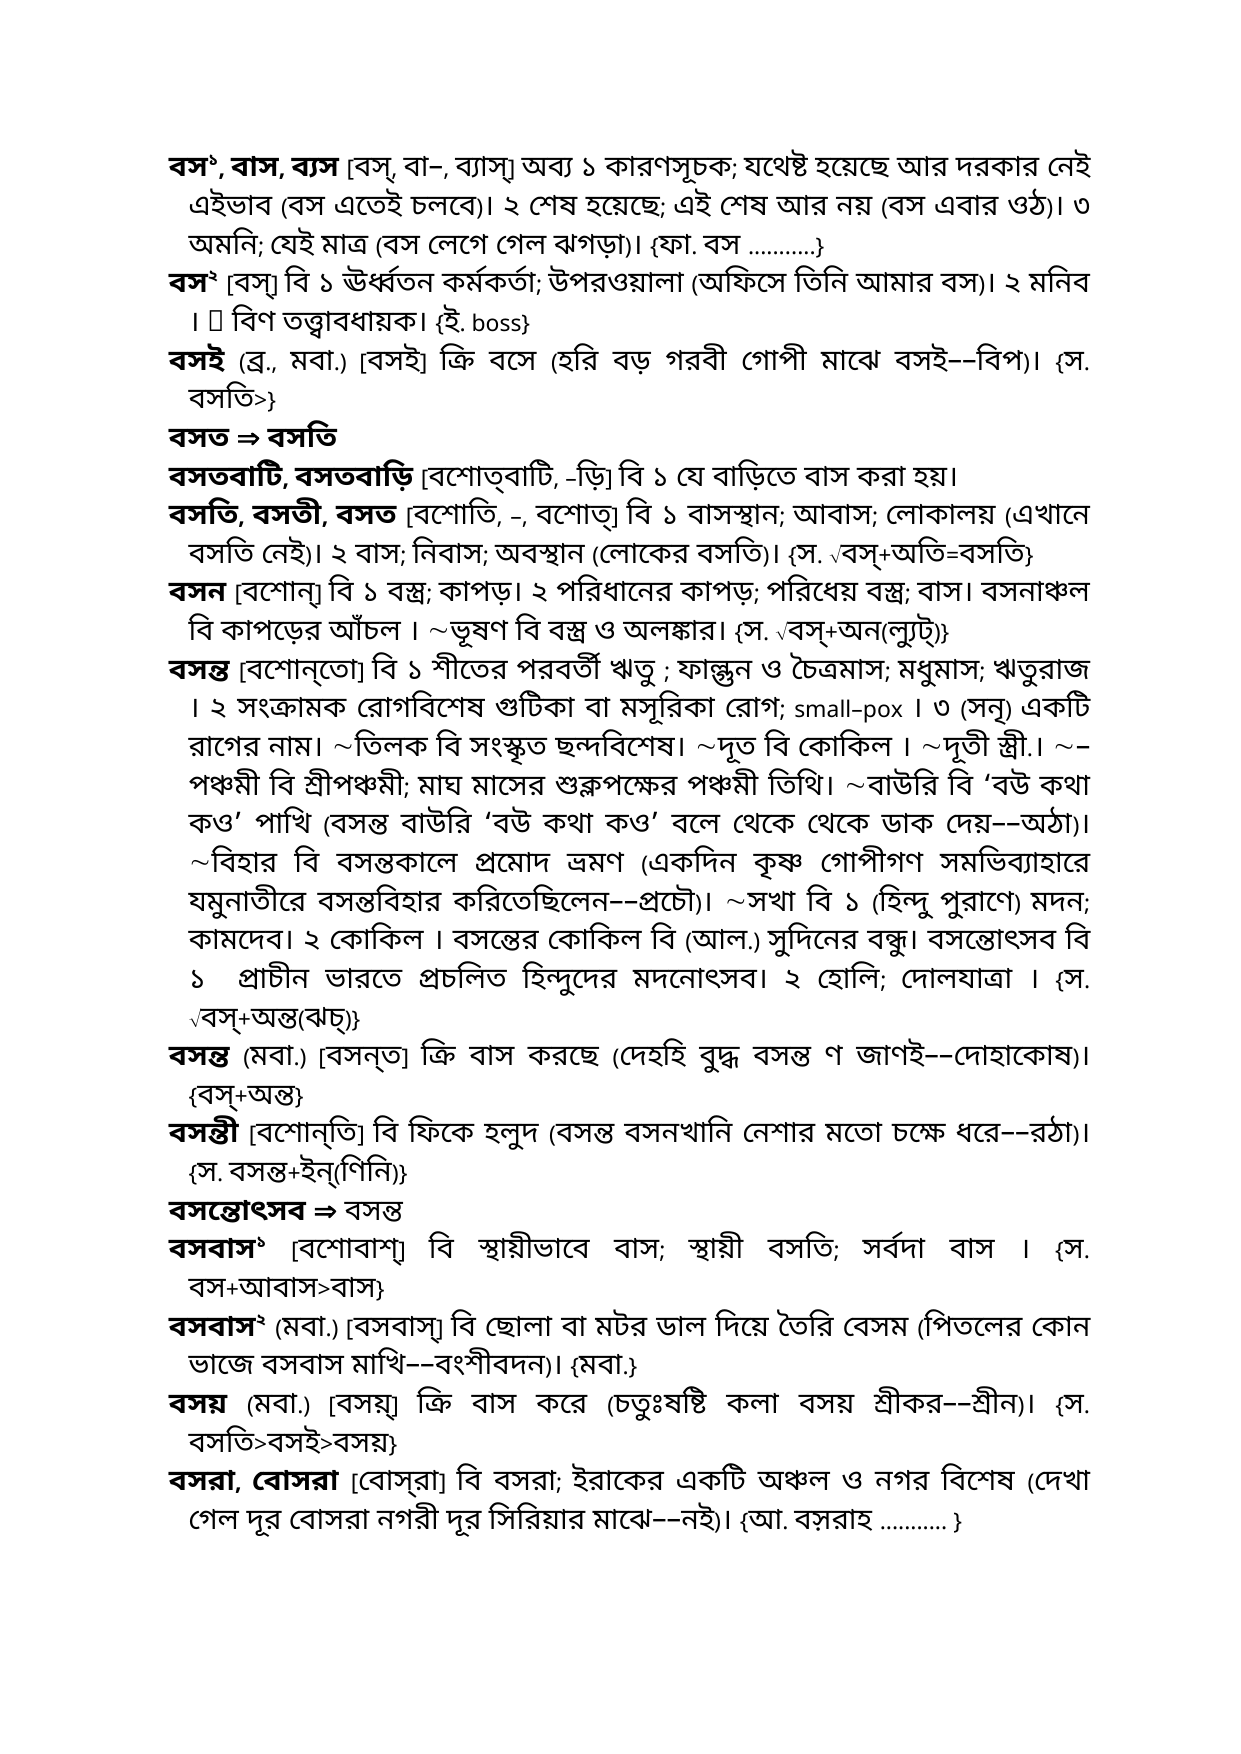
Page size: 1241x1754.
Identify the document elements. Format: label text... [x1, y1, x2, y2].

text বসরা, বোসরা [বোস্‌রা] বি বসরা; ইরাকের একটি অঞ্চল ও নগর বিশেষ (দেখা গেল দূর বোসরা নগরী দূর সিরিয়ার মাঝে––নই)। {আ. বস়রাহ ........... } [169, 1464, 1090, 1541]
text বসন [বশোন্‌] বি ১ বস্ত্র; কাপড়। ২ পরিধানের কাপড়; পরিধেয় বস্ত্র; বাস। বসনাঞ্চল বি কাপড়ের আঁচল । ভূষণ বি বস্ত্র ও অলঙ্কার। {স. বস্‌+অন(ল্যুট্‌)} [169, 575, 1090, 652]
text বসই (ব্র., মবা.) [বসই] ক্রি বসে (হরি বড় গরবী গোপী মাঝে বসই––বিপ)। {স. বসতি>} [169, 343, 1090, 421]
text বসতবাটি, বসতবাড়ি [বশোত্‌বাটি, –ড়ি] বি ১ যে বাড়িতে বাস করা হয়। [169, 459, 1090, 498]
text বস১, বাস, ব্যস [বস্‌, বা–, ব্যাস্‌] অব্য ১ কারণসূচক; যথেষ্ট হয়েছে আর দরকার নেই এইভাব (বস এতেই চলবে)। ২ শেষ হয়েছে; এই শেষ আর নয় (বস এবার ওঠ)। ৩ অমনি; যেই মাত্র (বস লেগে গেল ঝগড়া)। {ফা. বস ...........} [169, 150, 1090, 266]
text বসয় (মবা.) [বসয়্‌] ক্রি বাস করে (চতুঃষষ্টি কলা বসয় শ্রীকর––শ্রীন)। {স. বসতি>বসই>বসয়} [169, 1387, 1090, 1464]
text বসতি, বসতী, বসত [বশোতি, –, বশোত্‌] বি ১ বাসস্থান; আবাস; লোকালয় (এখানে বসতি নেই)। ২ বাস; নিবাস; অবস্থান (লোকের বসতি)। {স. বস্‌+অতি=বসতি} [169, 498, 1090, 575]
text বসবাস২ (মবা.) [বসবাস্‌] বি ছোলা বা মটর ডাল দিয়ে তৈরি বেসম (পিতলের কোন ভাজে বসবাস মাখি––বংশীবদন)। {মবা.} [169, 1309, 1090, 1387]
text বস২ [বস্‌] বি ১ ঊর্ধ্বতন কর্মকর্তা; উপরওয়ালা (অফিসে তিনি আমার বস)। ২ মনিব । বিণ তত্ত্বাবধায়ক। {ই. boss} [169, 266, 1090, 343]
text বসন্ত (মবা.) [বসন্‌ত] ক্রি বাস করছে (দেহহি বুদ্ধ বসন্ত ণ জাণই––দোহাকোষ)। {বস্‌+অন্ত} [169, 1039, 1090, 1116]
text বসত বসতি [169, 421, 1090, 459]
text বসন্তী [বশোন্‌তি] বি ফিকে হলুদ (বসন্ত বসনখানি নেশার মতো চক্ষে ধরে––রঠা)। {স. বসন্ত+ইন্‌(ণিনি)} [169, 1116, 1090, 1193]
text বসবাস১ [বশোবাশ্‌] বি স্থায়ীভাবে বাস; স্থায়ী বসতি; সর্বদা বাস । {স. বস+আবাস>বাস} [169, 1232, 1090, 1309]
text বসন্তোৎসব বসন্ত [169, 1193, 1090, 1232]
text বসন্ত [বশোন্‌তো] বি ১ শীতের পরবর্তী ঋতু ; ফাল্গুন ও চৈত্রমাস; মধুমাস; ঋতুরাজ । ২ সংক্রামক রোগবিশেষ গুটিকা বা মসূরিকা রোগ; small–pox । ৩ (সনৃ) একটি রাগের নাম। তিলক বি সংস্কৃত ছন্দবিশেষ। দূত বি কোকিল । দূতী স্ত্রী.। –পঞ্চমী বি শ্রীপঞ্চমী; মাঘ মাসের শুক্লপক্ষের পঞ্চমী তিথি। বাউরি বি ‘বউ কথা কও’ পাখি (বসন্ত বাউরি ‘বউ কথা কও’ বলে থেকে থেকে ডাক দেয়––অঠা)। বিহার বি বসন্তকালে প্রমোদ ভ্রমণ (একদিন কৃষ্ণ গোপীগণ সমভিব্যাহারে যমুনাতীরে বসন্তবিহার করিতেছিলেন––প্রচৌ)। সখা বি ১ (হিন্দু পুরাণে) মদন; কামদেব। ২ কোকিল । বসন্তের কোকিল বি (আল.) সুদিনের বন্ধু। বসন্তোৎসব বি ১ প্রাচীন ভারতে প্রচলিত হিন্দুদের মদনোৎসব। ২ হোলি; দোলযাত্রা । {স. বস্‌+অন্ত(ঝচ্‌)} [169, 652, 1090, 1039]
